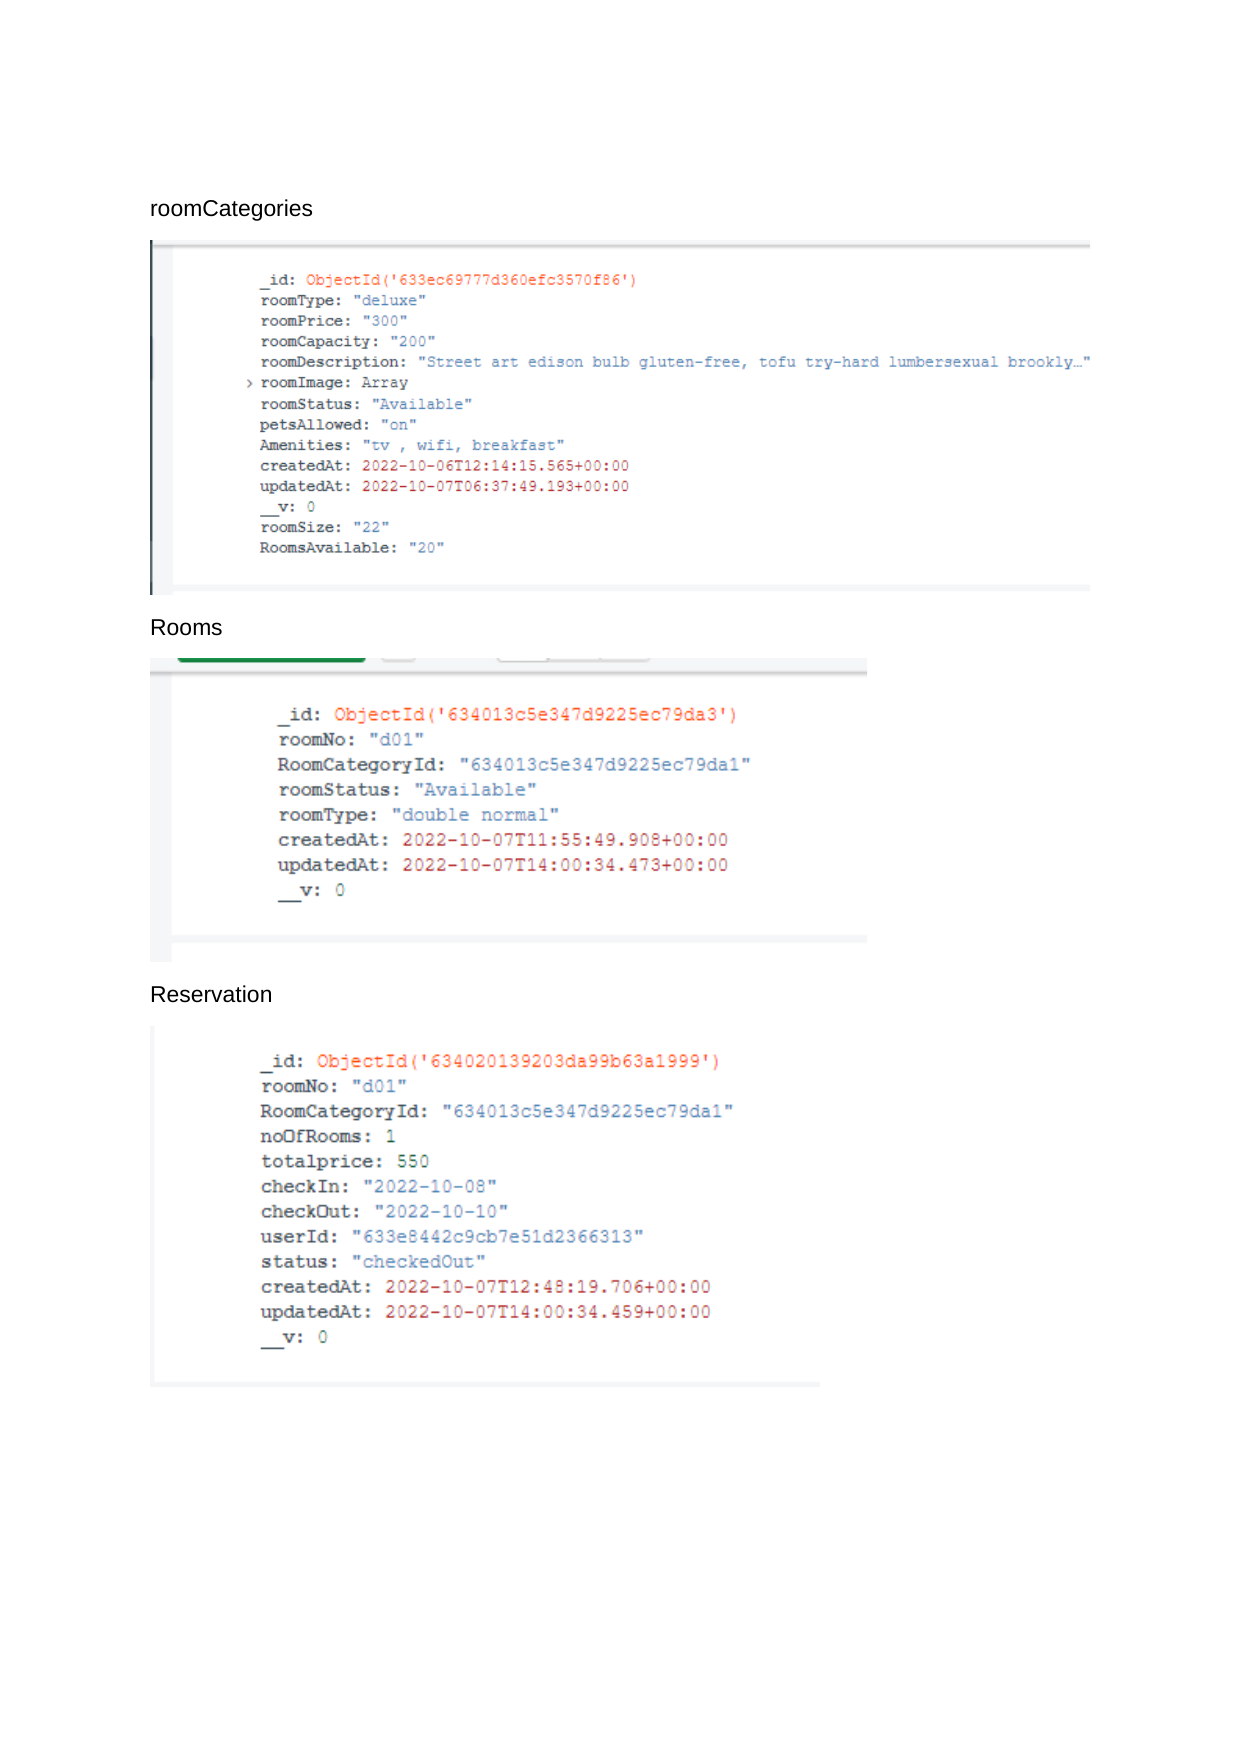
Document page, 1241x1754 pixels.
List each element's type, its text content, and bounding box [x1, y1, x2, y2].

picture [150, 658, 868, 962]
text Reservation [150, 981, 1090, 1007]
picture [150, 1026, 821, 1387]
text Rooms [150, 614, 1090, 640]
picture [150, 240, 1091, 595]
text roomCategories [150, 195, 1090, 221]
